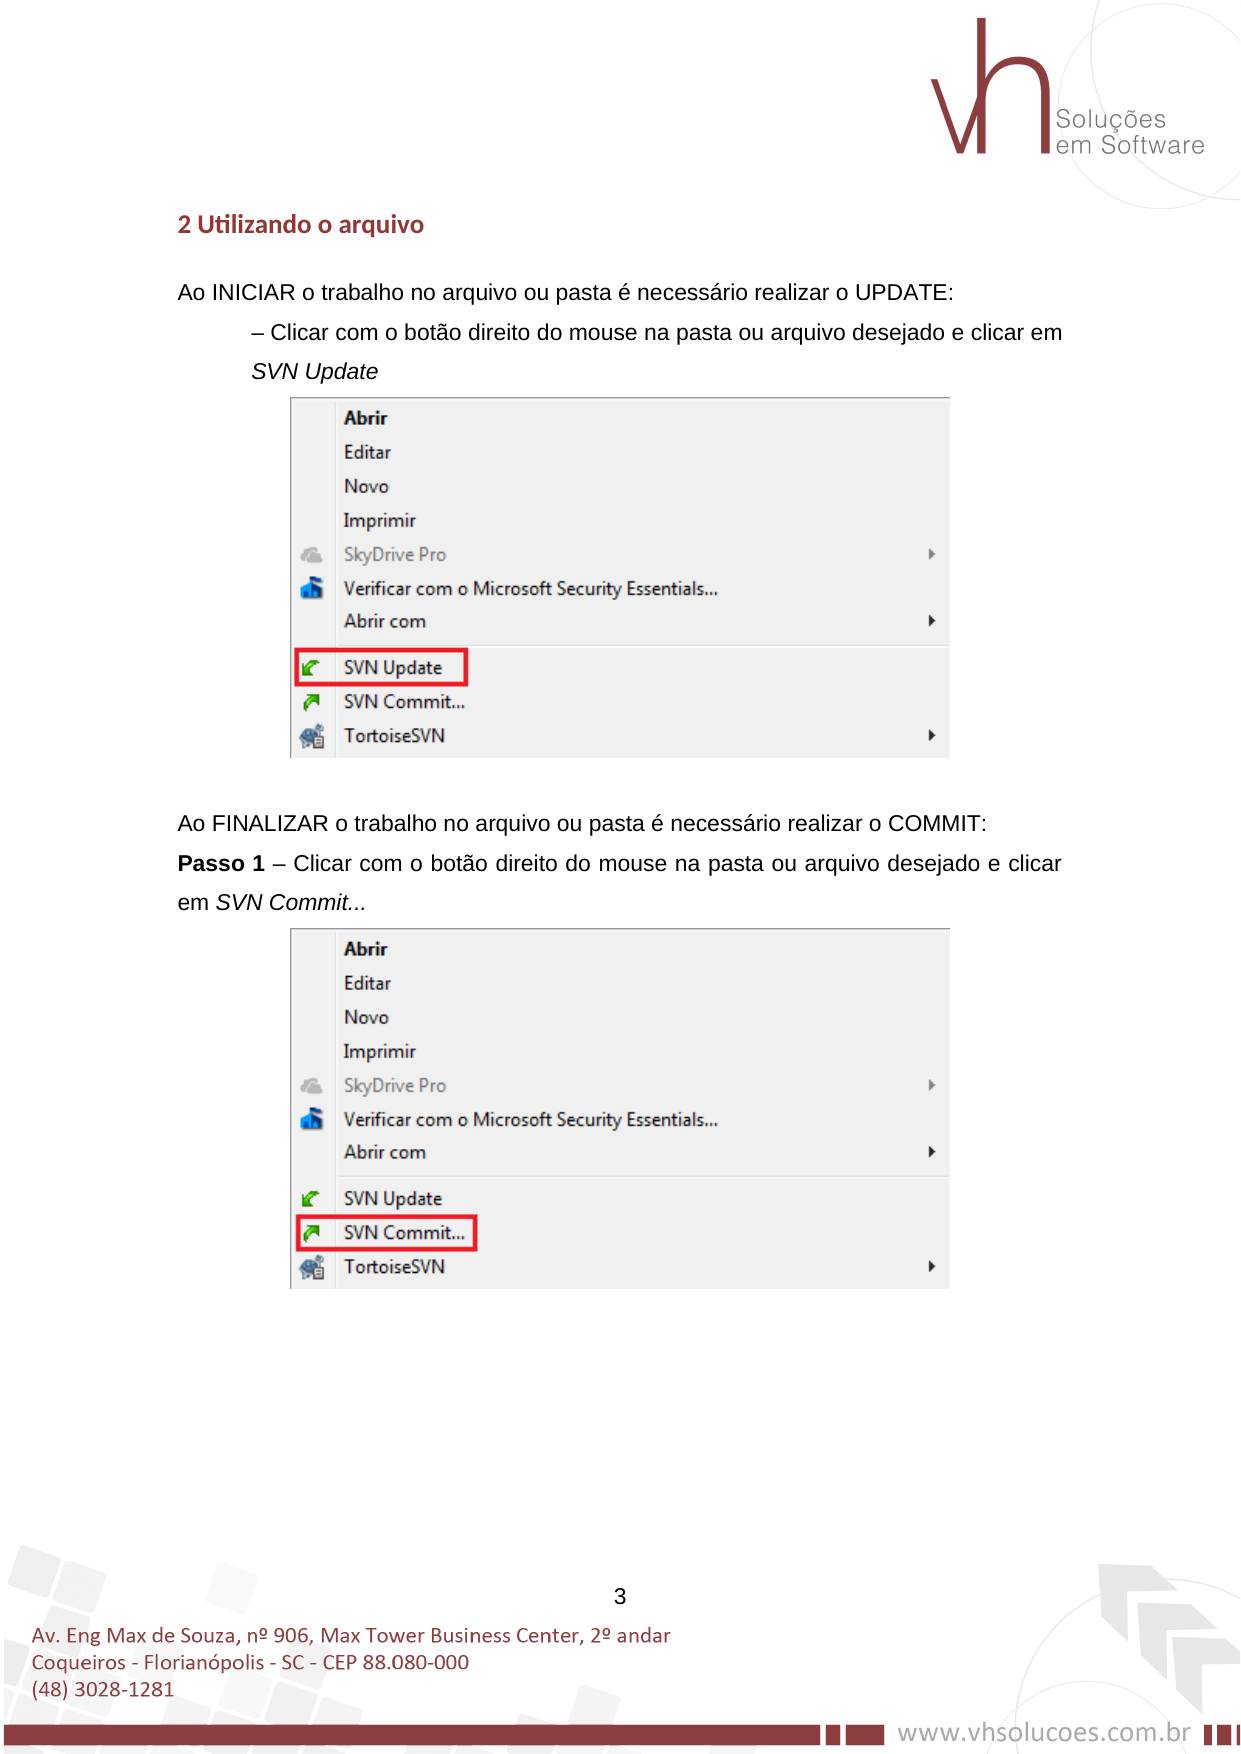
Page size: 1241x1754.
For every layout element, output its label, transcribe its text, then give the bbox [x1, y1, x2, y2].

picture [290, 928, 950, 1289]
subtitle 2 Utilizando o arquivo [177, 207, 1063, 240]
text – Clicar com o botão direito do mouse na pasta ou arquivo desejado e clicar em SVN Update [251, 319, 1063, 384]
picture [290, 397, 950, 758]
text Ao FINALIZAR o trabalho no arquivo ou pasta é necessário realizar o COMMIT: [177, 810, 1063, 837]
text Ao INICIAR o trabalho no arquivo ou pasta é necessário realizar o UPDATE: [177, 279, 1063, 306]
text Passo 1 – Clicar com o botão direito do mouse na pasta ou arquivo desejado e clicar em SVN Commit... [177, 850, 1063, 916]
picture [3, 1545, 1241, 1754]
picture [930, 0, 1241, 209]
